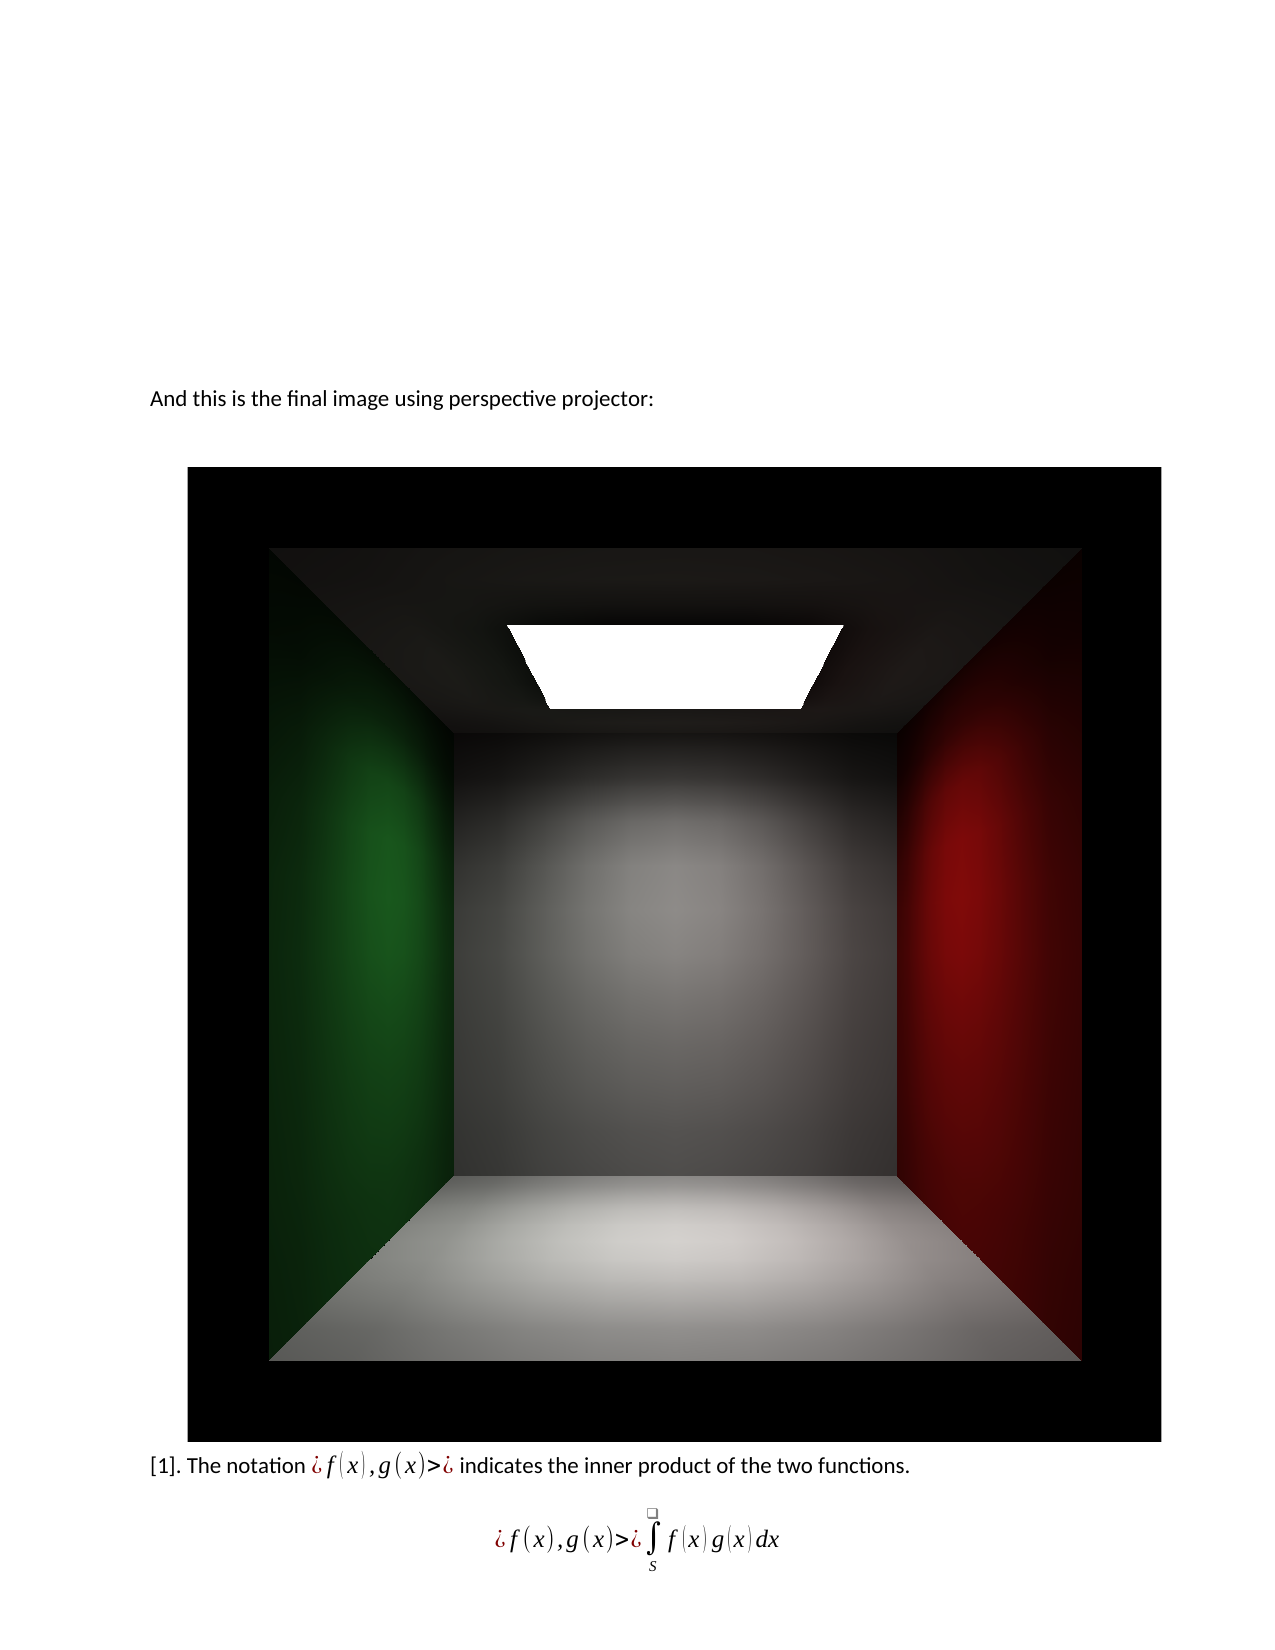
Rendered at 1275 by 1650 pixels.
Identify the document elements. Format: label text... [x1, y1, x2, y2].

text And this is the final image using perspective projector: [150, 384, 1125, 412]
picture [187, 467, 1162, 1442]
